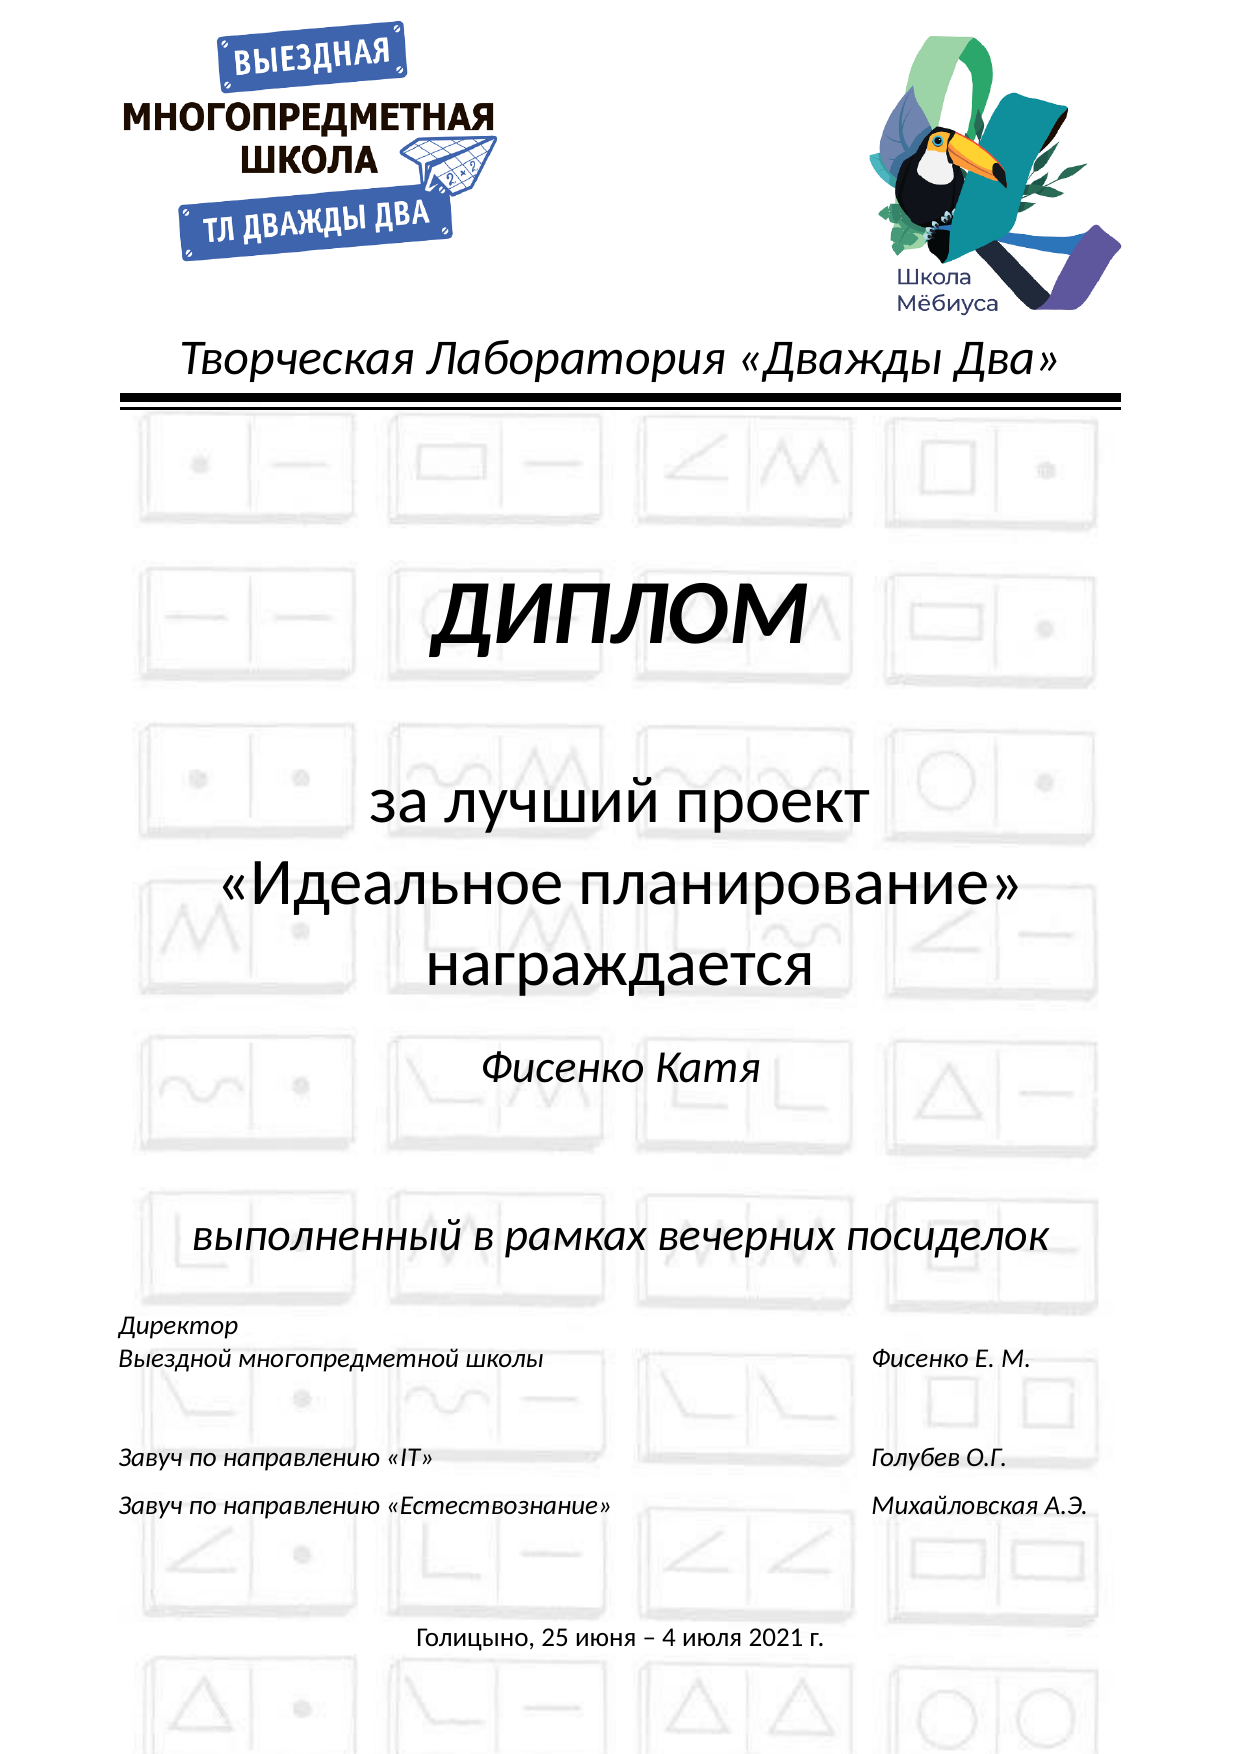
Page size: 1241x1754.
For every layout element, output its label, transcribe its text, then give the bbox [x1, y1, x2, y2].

text выполненный в рамках вечерних посиделок [118, 1206, 1122, 1288]
text «Идеальное планирование» [118, 839, 1122, 921]
text ДИПЛОМ [118, 554, 1122, 666]
picture [869, 30, 1123, 322]
text Завуч по направлению «IT» Голубев О.Г. [118, 1440, 1122, 1473]
text Выездной многопредметной школы Фисенко Е. М. [118, 1341, 1122, 1374]
text Творческая Лаборатория «Дважды Два» [118, 326, 1122, 387]
picture [117, 400, 1123, 1754]
text Директор [118, 1308, 1122, 1341]
picture [117, 18, 501, 265]
text Голицыно, 25 июня – 4 июля 2021 г. [118, 1621, 1122, 1654]
text Фисенко Катя [118, 1038, 1122, 1094]
text награждается [118, 921, 1122, 1002]
text за лучший проект [118, 758, 1122, 839]
text Завуч по направлению «Естествознание» Михайловская А.Э. [118, 1488, 1122, 1522]
